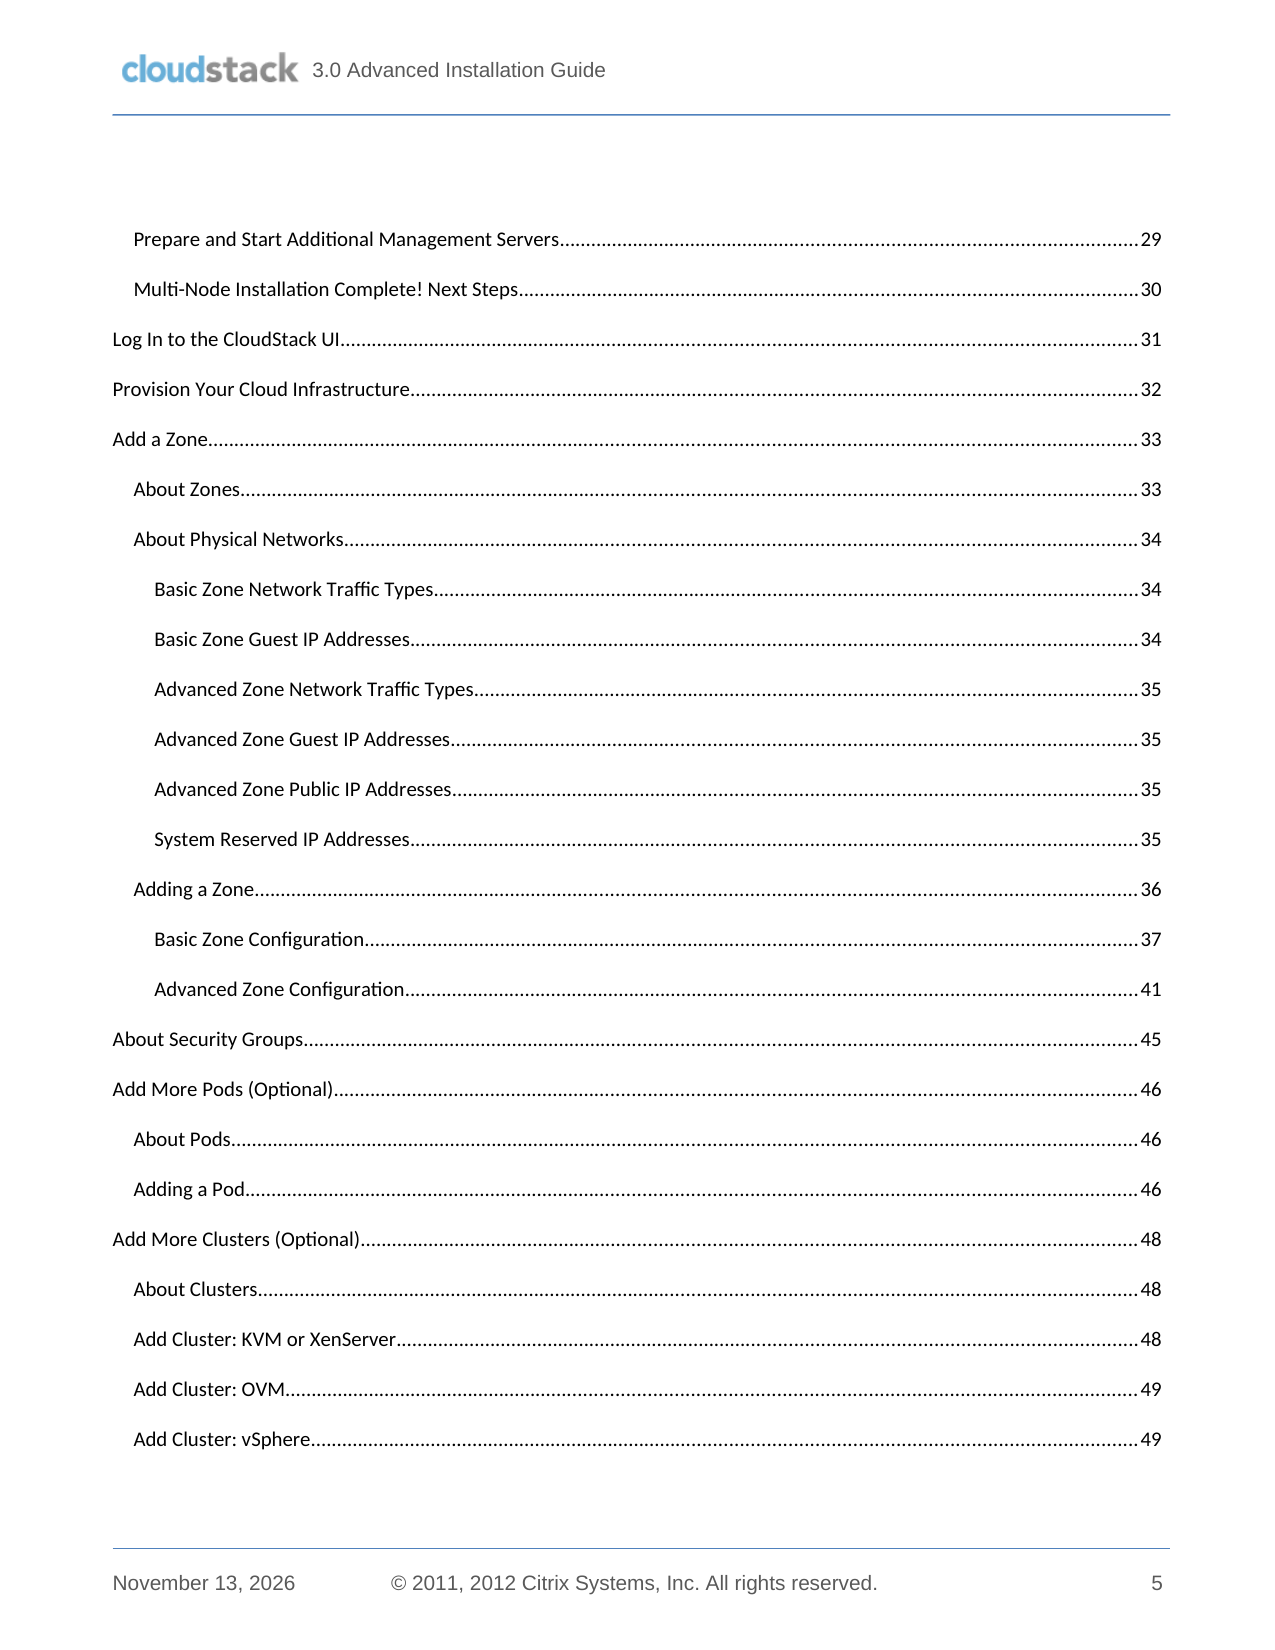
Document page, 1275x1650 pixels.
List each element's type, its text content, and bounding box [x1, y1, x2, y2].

text Advanced Zone Configuration 41 [154, 976, 1162, 1001]
text System Reserved IP Addresses 35 [154, 826, 1162, 851]
text About Clusters 48 [133, 1276, 1162, 1301]
text Advanced Zone Network Traffic Types 35 [154, 676, 1162, 701]
picture [112, 45, 312, 95]
text Advanced Zone Public IP Addresses 35 [154, 776, 1162, 801]
text Adding a Zone 36 [133, 876, 1162, 901]
text Adding a Pod 46 [133, 1176, 1162, 1201]
text Basic Zone Guest IP Addresses 34 [154, 626, 1162, 651]
text About Security Groups 45 [112, 1026, 1162, 1051]
text Provision Your Cloud Infrastructure 32 [112, 376, 1162, 401]
text Basic Zone Configuration 37 [154, 926, 1162, 951]
text About Pods 46 [133, 1126, 1162, 1151]
text About Physical Networks 34 [133, 526, 1162, 551]
text Add a Zone 33 [112, 426, 1162, 451]
text Advanced Zone Guest IP Addresses 35 [154, 726, 1162, 751]
text Add More Pods (Optional) 46 [112, 1076, 1162, 1101]
text Multi-Node Installation Complete! Next Steps 30 [133, 276, 1162, 301]
text Log In to the CloudStack UI 31 [112, 326, 1162, 351]
text Add Cluster: vSphere 49 [133, 1426, 1162, 1451]
text Add Cluster: OVM 49 [133, 1376, 1162, 1401]
text Prepare and Start Additional Management Servers 29 [133, 226, 1162, 251]
text About Zones 33 [133, 476, 1162, 501]
text Add More Clusters (Optional) 48 [112, 1226, 1162, 1251]
text Add Cluster: KVM or XenServer 48 [133, 1326, 1162, 1351]
text Basic Zone Network Traffic Types 34 [154, 576, 1162, 601]
